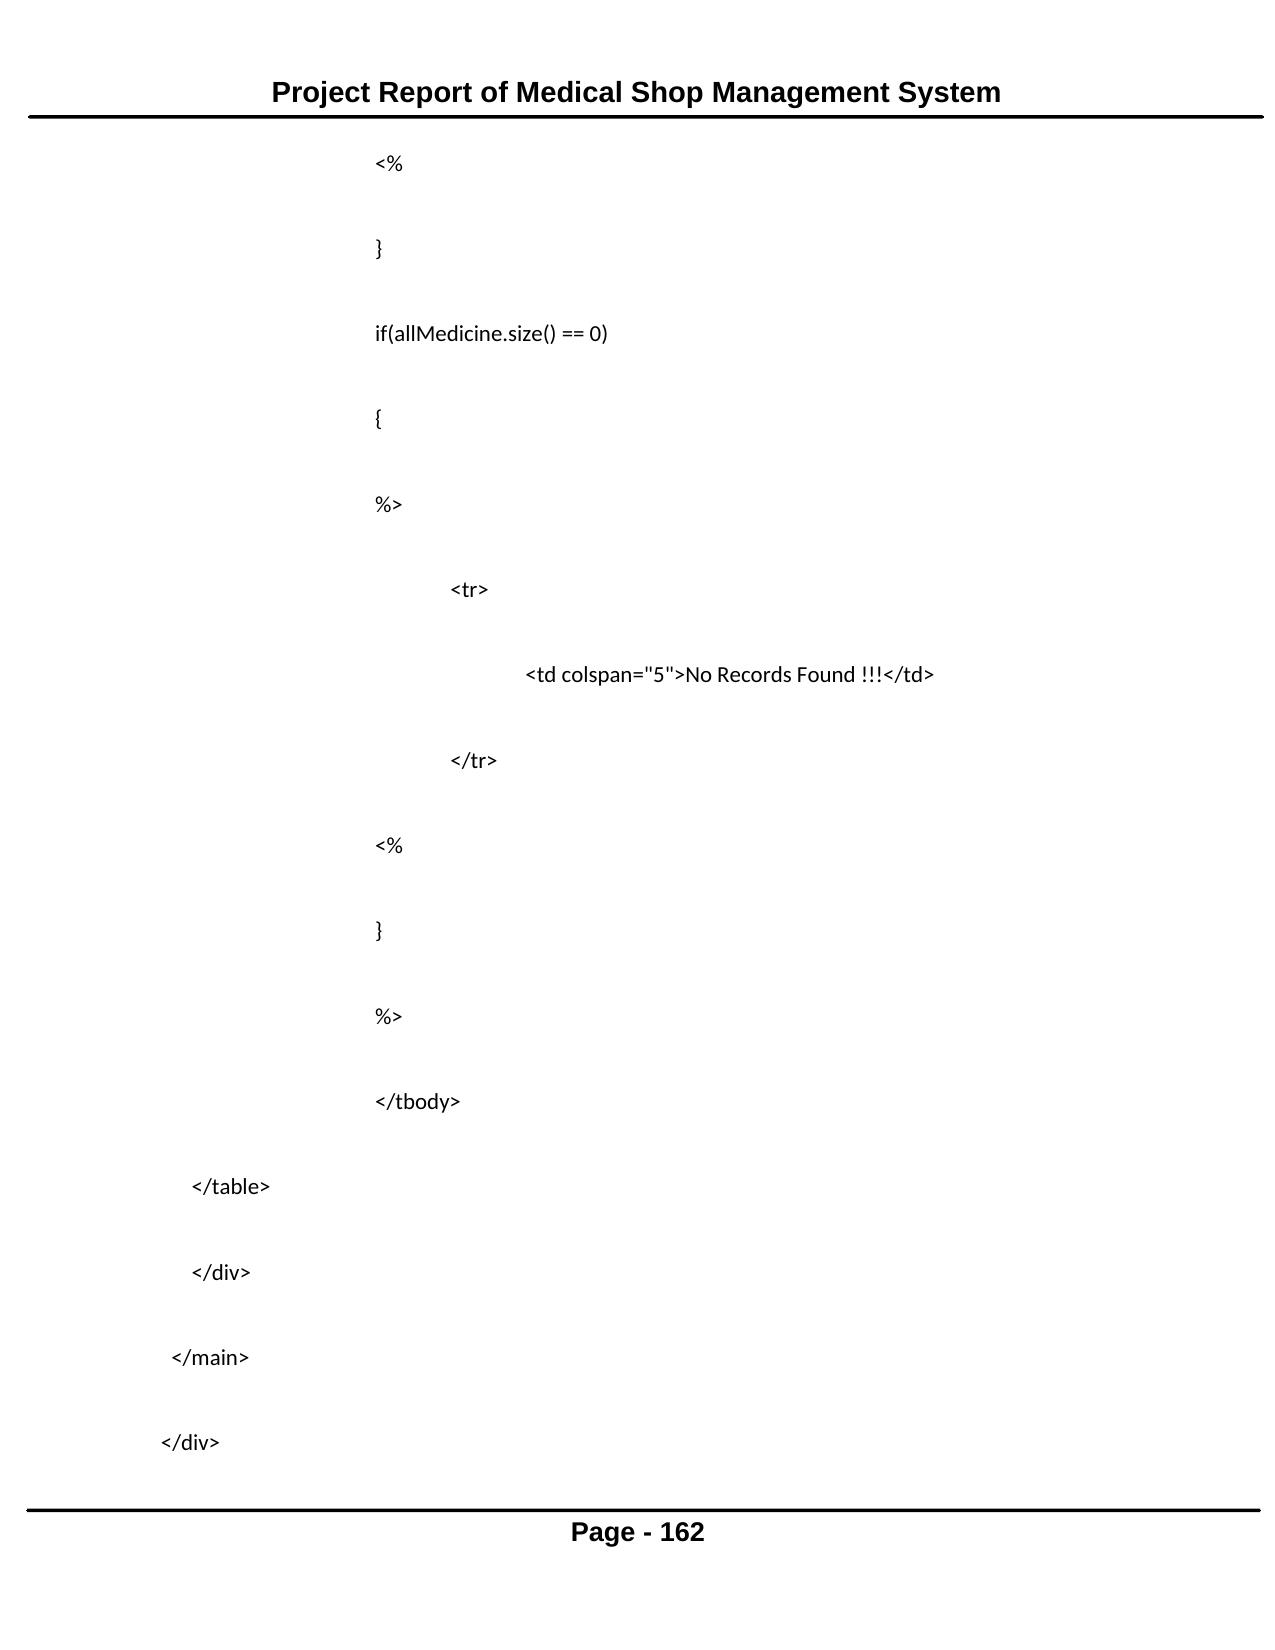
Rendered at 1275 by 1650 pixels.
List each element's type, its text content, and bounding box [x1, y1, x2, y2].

text <% [375, 831, 1152, 859]
text %> [375, 1002, 1152, 1030]
text <% [375, 149, 1152, 177]
text </main> [171, 1343, 1152, 1371]
text <td colspan="5">No Records Found !!!</td> [525, 661, 1152, 688]
text { [375, 404, 1152, 433]
text </tr> [450, 746, 1152, 774]
text } [375, 234, 1152, 262]
text </div> [191, 1258, 1152, 1286]
text </table> [191, 1172, 1152, 1200]
text </tbody> [375, 1087, 1152, 1115]
text if(allMedicine.size() == 0) [375, 319, 1152, 347]
text } [375, 916, 1152, 944]
text %> [375, 490, 1152, 518]
text <tr> [450, 575, 1152, 603]
text </div> [161, 1428, 1152, 1456]
